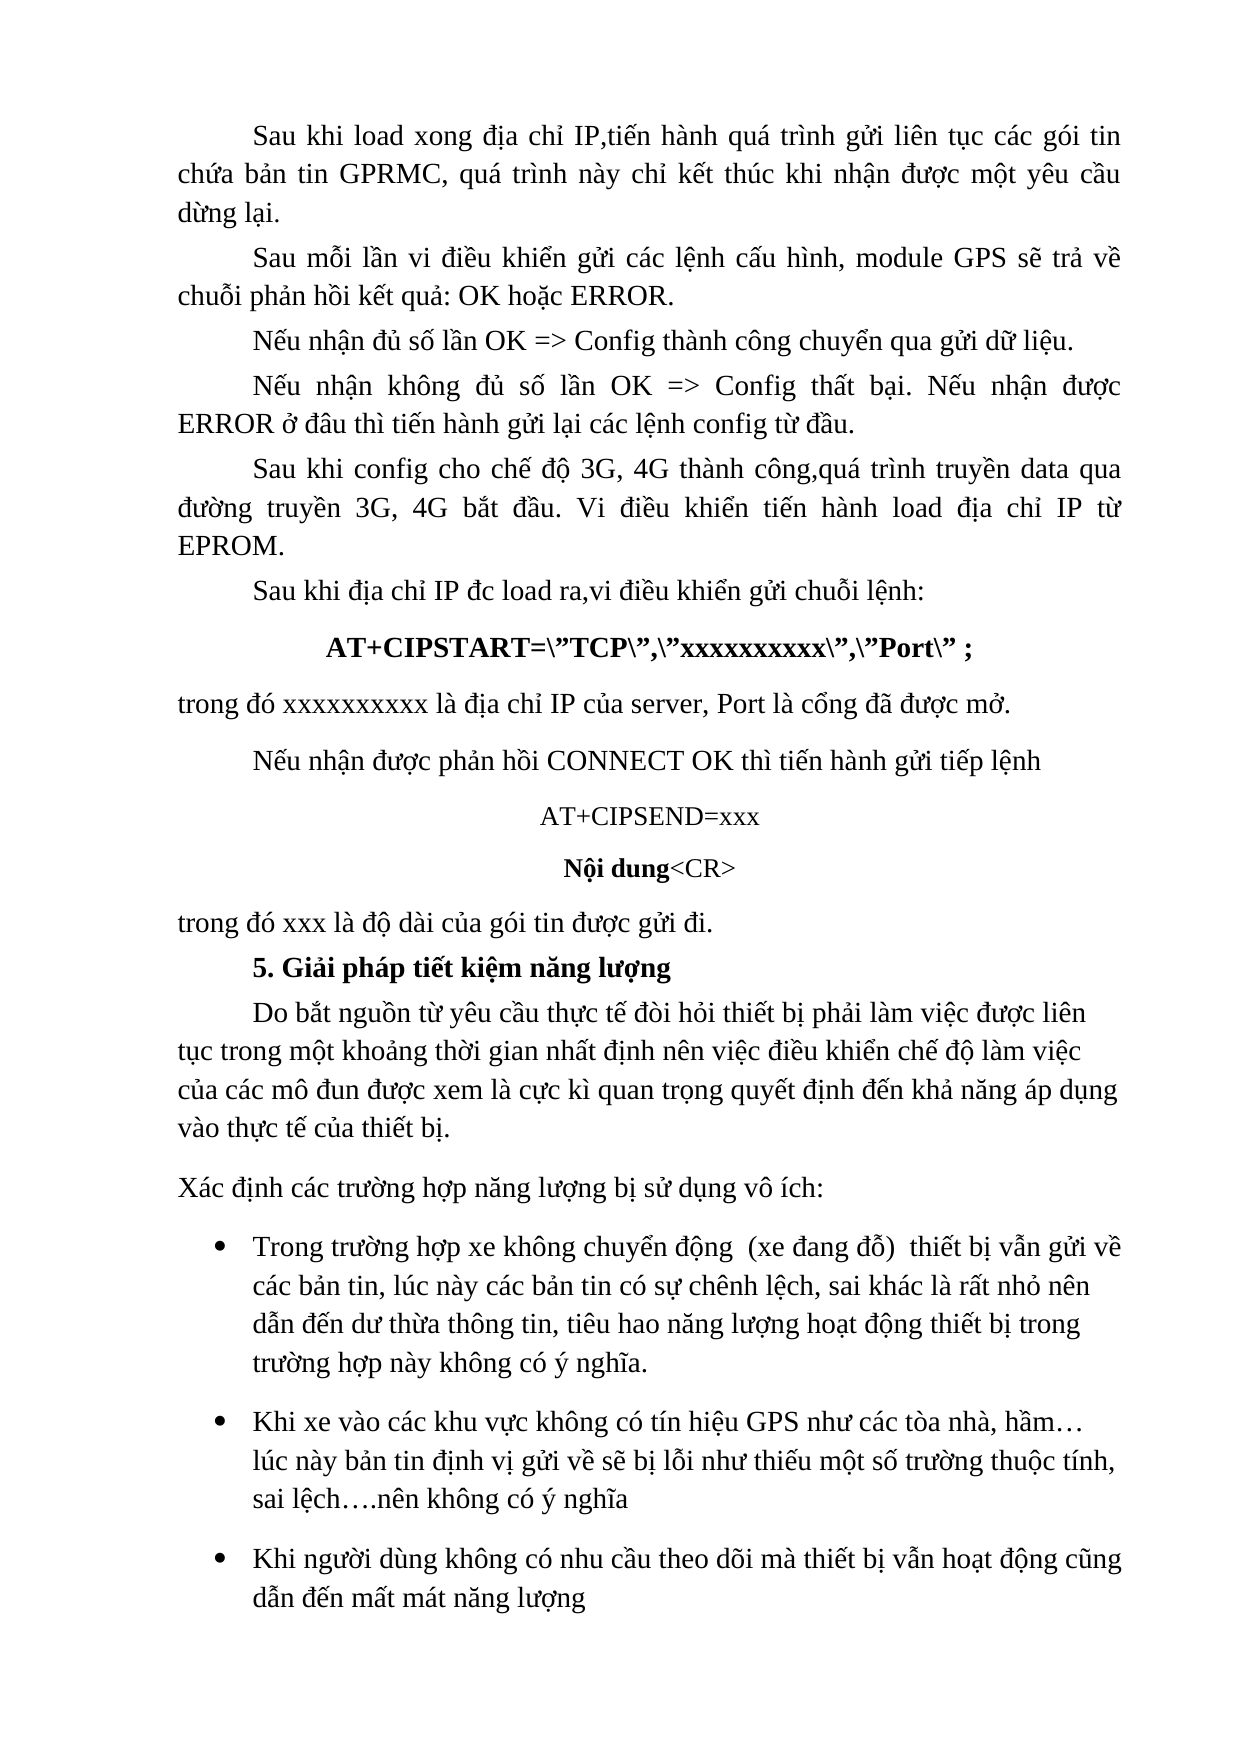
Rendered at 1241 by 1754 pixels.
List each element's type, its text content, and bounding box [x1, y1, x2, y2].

text Nếu nhận đủ số lần OK => Config thành công chuyển qua gửi dữ liệu. [177, 323, 1122, 357]
list Trong trường hợp xe không chuyển động (xe đang đỗ) thiết bị vẫn gửi về các bản tin, lúc này các bản tin có sự chênh lệch, sai khác là rất nhỏ nên dẫn đến dư thừa thông tin, tiêu hao năng lượng hoạt động thiết bị trong trường hợp này không có ý nghĩa. [215, 1229, 1122, 1379]
text Nếu nhận được phản hồi CONNECT OK thì tiến hành gửi tiếp lệnh [177, 743, 1122, 777]
text Sau mỗi lần vi điều khiển gửi các lệnh cấu hình, module GPS sẽ trả về chuỗi phản hồi kết quả: OK hoặc ERROR. [177, 240, 1122, 312]
text Xác định các trường hợp năng lượng bị sử dụng vô ích: [177, 1170, 1122, 1203]
text trong đó xxxxxxxxxx là địa chỉ IP của server, Port là cổng đã được mở. [177, 686, 1122, 720]
text trong đó xxx là độ dài của gói tin được gửi đi. [177, 905, 1122, 939]
text Nội dung<CR> [177, 852, 1122, 884]
text Sau khi địa chỉ IP đc load ra,vi điều khiển gửi chuỗi lệnh: [177, 573, 1122, 607]
list Khi xe vào các khu vực không có tín hiệu GPS như các tòa nhà, hầm… lúc này bản tin định vị gửi về sẽ bị lỗi như thiếu một số trường thuộc tính, sai lệch….nên không có ý nghĩa [215, 1404, 1122, 1515]
text Do bắt nguồn từ yêu cầu thực tế đòi hỏi thiết bị phải làm việc được liên tục trong một khoảng thời gian nhất định nên việc điều khiển chế độ làm việc của các mô đun được xem là cực kì quan trọng quyết định đến khả năng áp dụng vào thực tế của thiết bị. [177, 995, 1122, 1144]
text AT+CIPSEND=xxx [177, 799, 1122, 831]
text Nếu nhận không đủ số lần OK => Config thất bại. Nếu nhận được ERROR ở đâu thì tiến hành gửi lại các lệnh config từ đầu. [177, 368, 1122, 440]
text 5. Giải pháp tiết kiệm năng lượng [177, 950, 1122, 984]
text Sau khi load xong địa chỉ IP,tiến hành quá trình gửi liên tục các gói tin chứa bản tin GPRMC, quá trình này chỉ kết thúc khi nhận được một yêu cầu dừng lại. [177, 118, 1122, 229]
text Sau khi config cho chế độ 3G, 4G thành công,quá trình truyền data qua đường truyền 3G, 4G bắt đầu. Vi điều khiển tiến hành load địa chỉ IP từ EPROM. [177, 451, 1122, 562]
text AT+CIPSTART=\”TCP\”,\”xxxxxxxxxx\”,\”Port\” ; [177, 630, 1122, 663]
list Khi người dùng không có nhu cầu theo dõi mà thiết bị vẫn hoạt động cũng dẫn đến mất mát năng lượng [215, 1541, 1122, 1613]
